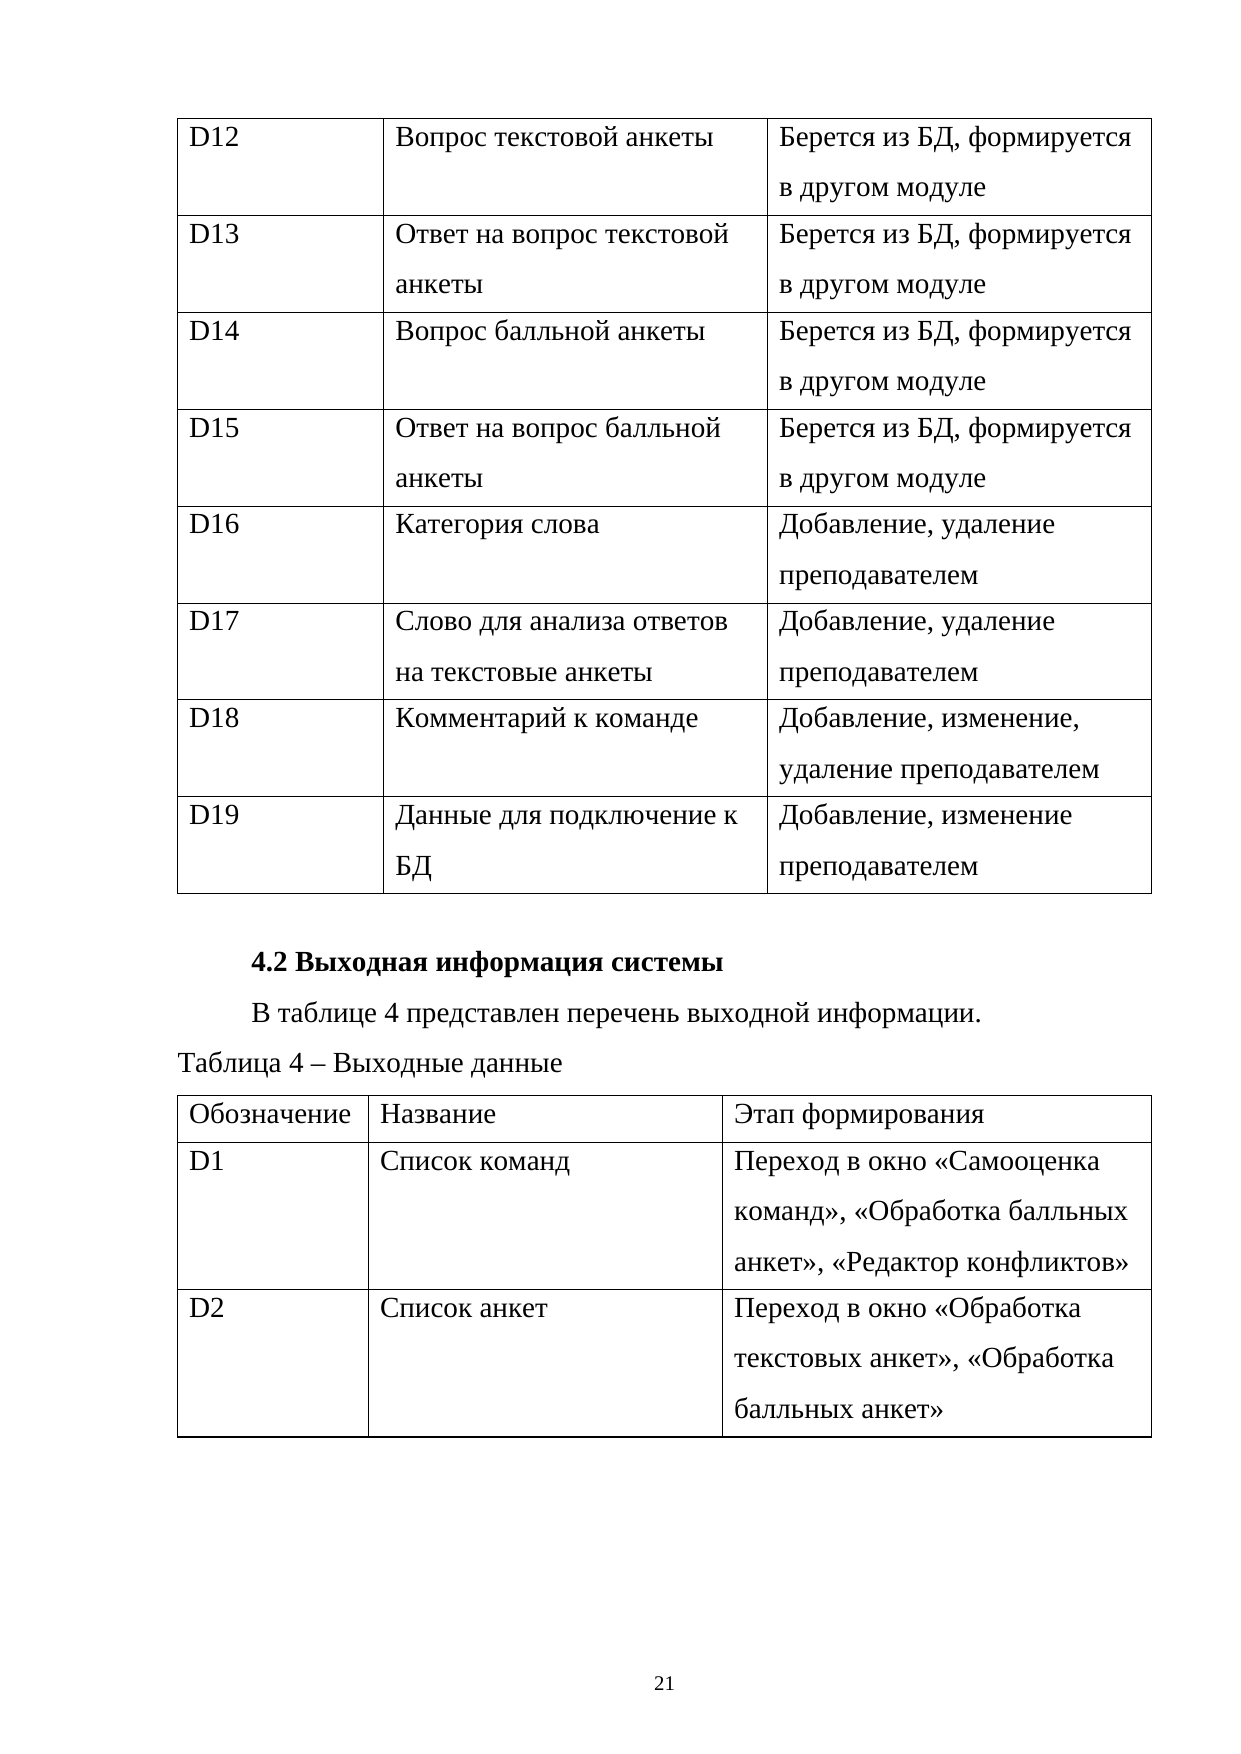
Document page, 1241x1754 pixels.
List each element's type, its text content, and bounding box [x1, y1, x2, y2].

text Таблица 4 – Выходные данные [177, 1045, 1152, 1079]
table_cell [768, 216, 1151, 312]
table_cell Переход в окно «Обработка текстовых анкет», «Обработка балльных анкет» [723, 1290, 1151, 1436]
table_cell Категория слова [384, 507, 767, 602]
text 4.2 Выходная информация системы [177, 944, 1152, 978]
table_cell D2 [178, 1290, 368, 1436]
table_cell D18 [178, 700, 383, 796]
table_cell D19 [178, 797, 383, 893]
table_cell Берется из БД, формируется в другом модуле [768, 410, 1151, 506]
text В таблице 4 представлен перечень выходной информации. [177, 995, 1152, 1028]
table_cell D13 [178, 216, 383, 312]
table_cell Добавление, изменение преподавателем [768, 797, 1151, 893]
table_header Название [369, 1096, 722, 1142]
table_cell D16 [178, 507, 383, 602]
table_cell Ответ на вопрос текстовой анкеты [384, 216, 767, 312]
table_cell D14 [178, 313, 383, 409]
table_cell Список команд [369, 1143, 722, 1289]
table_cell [768, 313, 1151, 409]
table_header Вопрос текстовой анкеты [384, 119, 767, 215]
table_header Берется из БД, формируется в другом модуле [768, 119, 1151, 215]
table_cell Добавление, удаление преподавателем [768, 507, 1151, 602]
table_header Обозначение [178, 1096, 368, 1142]
table_cell D17 [178, 604, 383, 699]
table_cell Добавление, изменение, удаление преподавателем [768, 700, 1151, 796]
table_cell Список анкет [369, 1290, 722, 1436]
table_cell D1 [178, 1143, 368, 1289]
table_cell Данные для подключение к БД [384, 797, 767, 893]
table_cell Добавление, удаление преподавателем [768, 604, 1151, 699]
table_cell Комментарий к команде [384, 700, 767, 796]
table_header D12 [178, 119, 383, 215]
table_cell Ответ на вопрос балльной анкеты [384, 410, 767, 506]
table_cell D15 [178, 410, 383, 506]
table_header Этап формирования [723, 1096, 1151, 1142]
table_cell Вопрос балльной анкеты [384, 313, 767, 409]
table_cell Переход в окно «Самооценка команд», «Обработка балльных анкет», «Редактор конфликтов» [723, 1143, 1151, 1289]
table_cell Слово для анализа ответов на текстовые анкеты [384, 604, 767, 699]
